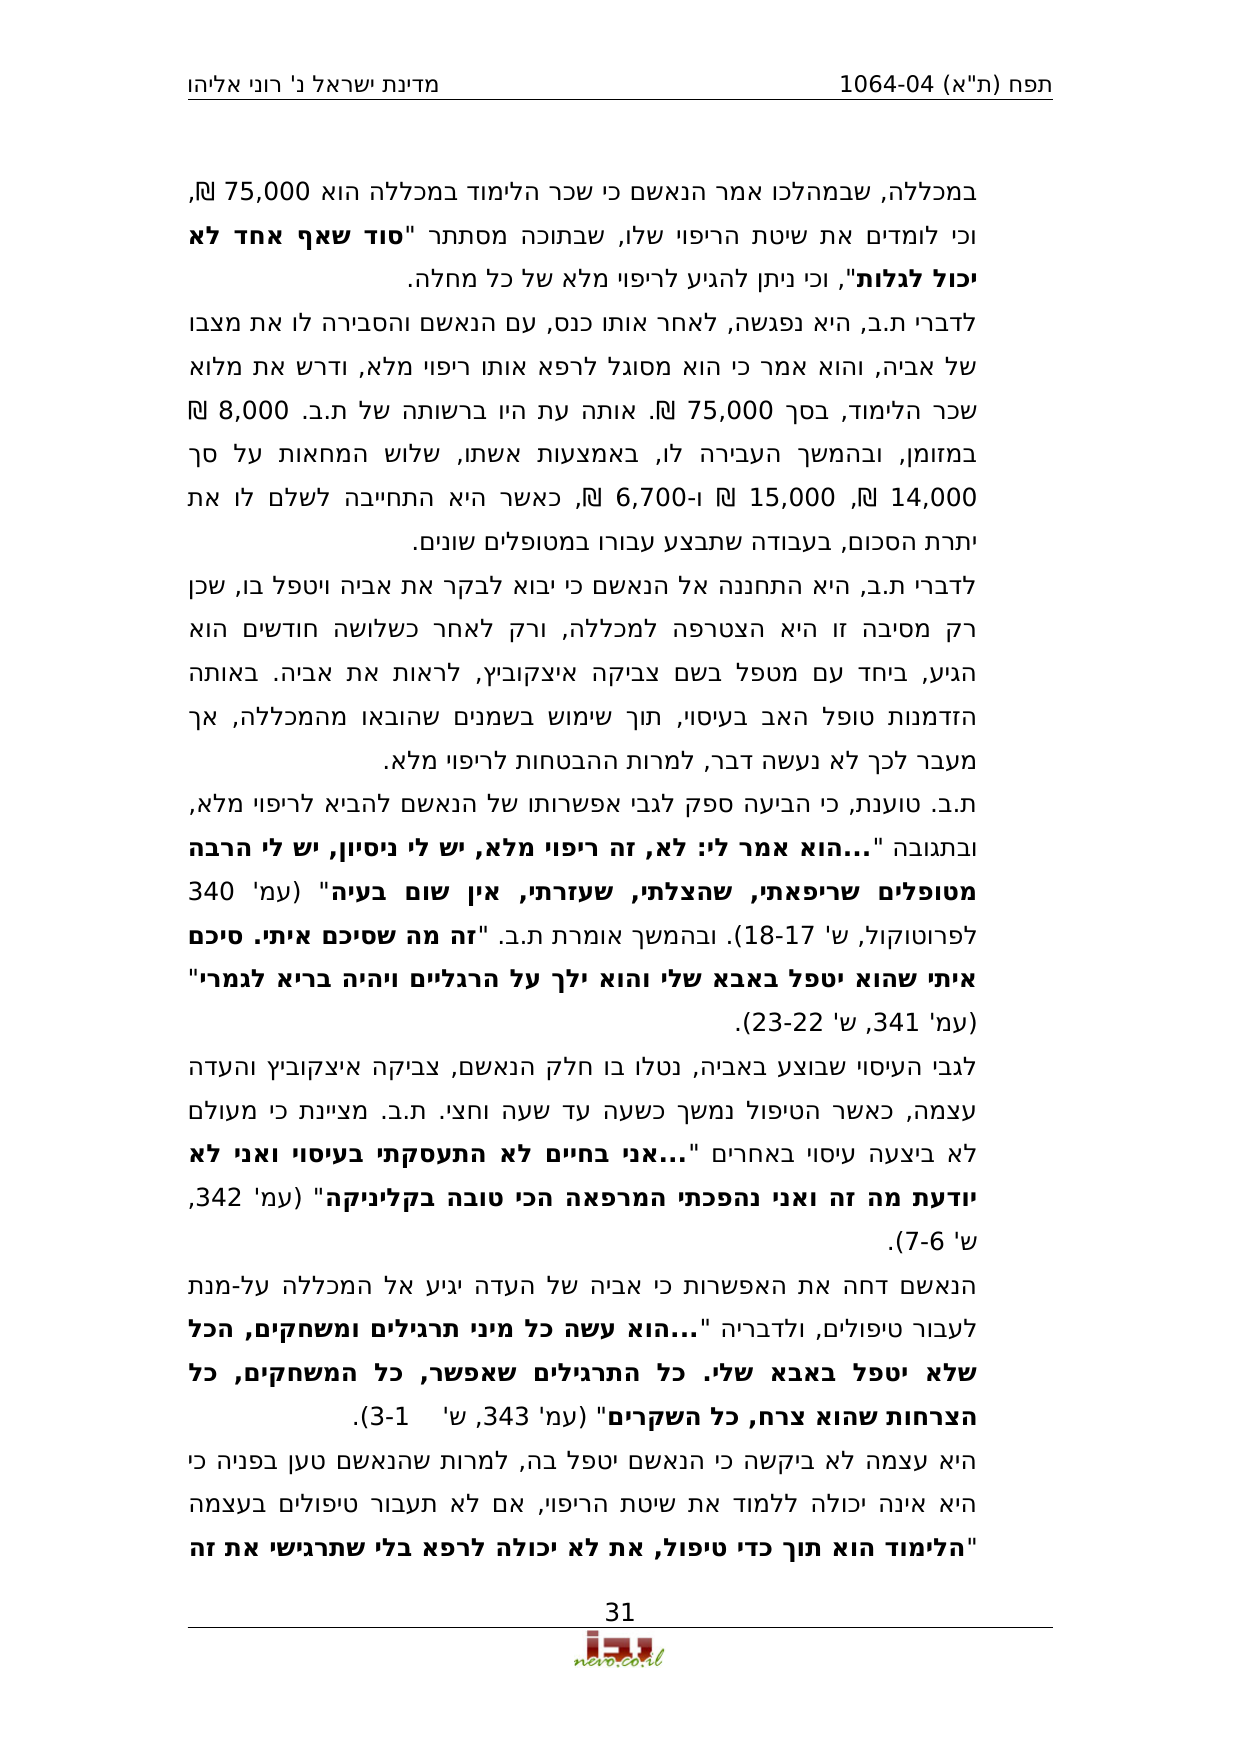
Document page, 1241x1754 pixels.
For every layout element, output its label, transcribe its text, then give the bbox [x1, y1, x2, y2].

text ת.ב. טוענת, כי הביעה ספק לגבי אפשרותו של הנאשם להביא לריפוי מלא, ובתגובה "...הוא אמר לי: לא, זה ריפוי מלא, יש לי ניסיון, יש לי הרבה מטופלים שריפאתי, שהצלתי, שעזרתי, אין שום בעיה" (עמ' 340 לפרוטוקול, ש' 18-17). ובהמשך אומרת ת.ב. "זה מה שסיכם איתי. סיכם איתי שהוא יטפל באבא שלי והוא ילך על הרגליים ויהיה בריא לגמרי" (עמ' 341, ש' 23-22). [187, 790, 1053, 1038]
text לדברי ת.ב, היא התחננה אל הנאשם כי יבוא לבקר את אביה ויטפל בו, שכן רק מסיבה זו היא הצטרפה למכללה, ורק לאחר כשלושה חודשים הוא הגיע, ביחד עם מטפל בשם צביקה איצקוביץ, לראות את אביה. באותה הזדמנות טופל האב בעיסוי, תוך שימוש בשמנים שהובאו מהמכללה, אך מעבר לכך לא נעשה דבר, למרות ההבטחות לריפוי מלא. [187, 571, 1053, 775]
text לגבי העיסוי שבוצע באביה, נטלו בו חלק הנאשם, צביקה איצקוביץ והעדה עצמה, כאשר הטיפול נמשך כשעה עד שעה וחצי. ת.ב. מציינת כי מעולם לא ביצעה עיסוי באחרים "...אני בחיים לא התעסקתי בעיסוי ואני לא יודעת מה זה ואני נהפכתי המרפאה הכי טובה בקליניקה" (עמ' 342, ש' 7-6). [187, 1052, 1053, 1256]
text לדברי ת.ב, היא נפגשה, לאחר אותו כנס, עם הנאשם והסבירה לו את מצבו של אביה, והוא אמר כי הוא מסוגל לרפא אותו ריפוי מלא, ודרש את מלוא שכר הלימוד, בסך 75,000 ₪. אותה עת היו ברשותה של ת.ב. 8,000 ₪ במזומן, ובהמשך העבירה לו, באמצעות אשתו, שלוש המחאות על סך 14,000 ₪, 15,000 ₪ ו-6,700 ₪, כאשר היא התחייבה לשלם לו את יתרת הסכום, בעבודה שתבצע עבורו במטופלים שונים. [187, 308, 1053, 556]
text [187, 1446, 1053, 1563]
text הנאשם דחה את האפשרות כי אביה של העדה יגיע אל המכללה על-מנת לעבור טיפולים, ולדבריה "...הוא עשה כל מיני תרגילים ומשחקים, הכל שלא יטפל באבא שלי. כל התרגילים שאפשר, כל המשחקים, כל הצרחות שהוא צרח, כל השקרים" (עמ' 343, ש' 3-1). [187, 1271, 1053, 1431]
picture [574, 1630, 666, 1668]
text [187, 177, 1053, 294]
